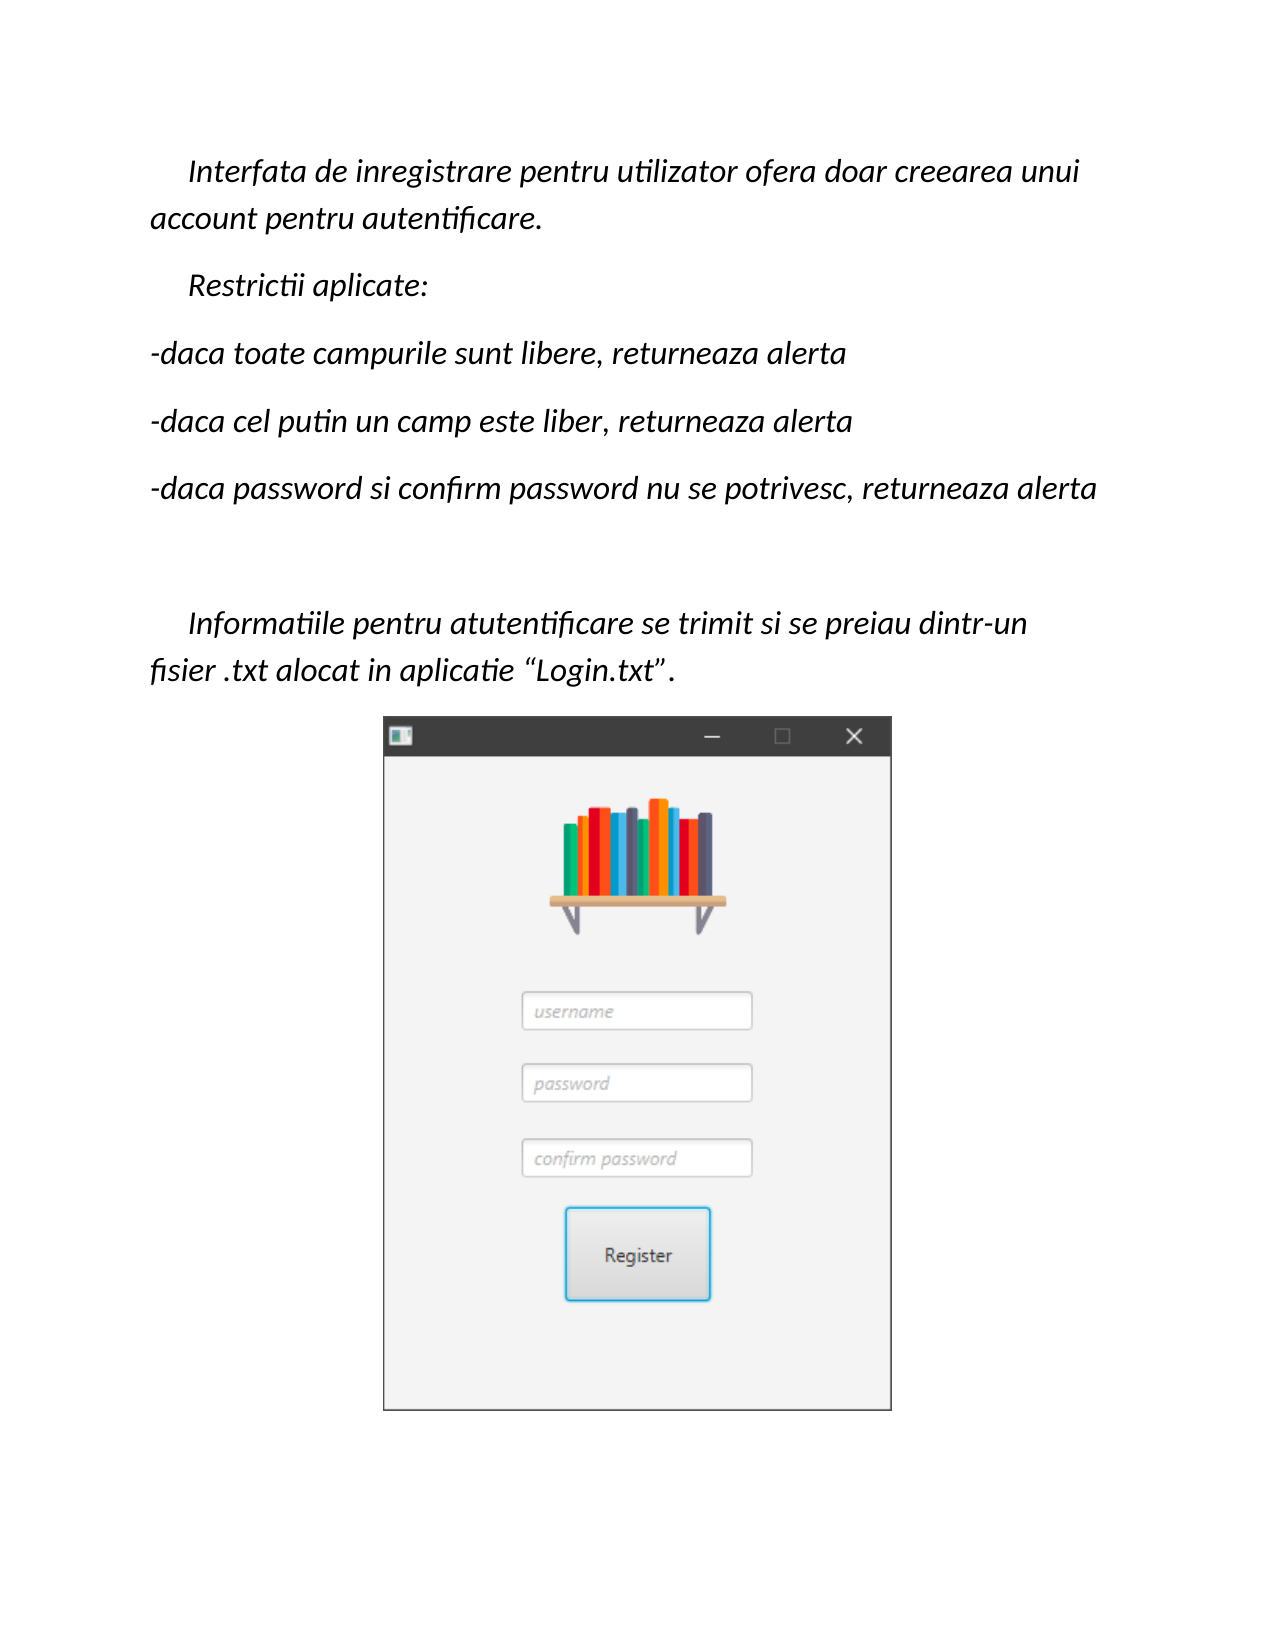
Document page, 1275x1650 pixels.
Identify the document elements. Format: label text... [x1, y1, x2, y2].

text -daca password si confirm password nu se potrivesc, returneaza alerta [150, 467, 1125, 508]
text Restrictii aplicate: [150, 264, 1125, 305]
text Interfata de inregistrare pentru utilizator ofera doar creearea unui account pentru autentificare. [150, 150, 1125, 237]
picture [383, 716, 892, 1411]
text -daca toate campurile sunt libere, returneaza alerta [150, 332, 1125, 373]
text Informatiile pentru atutentificare se trimit si se preiau dintr-un fisier .txt alocat in aplicatie “Login.txt”. [150, 602, 1125, 690]
text -daca cel putin un camp este liber, returneaza alerta [150, 399, 1125, 440]
